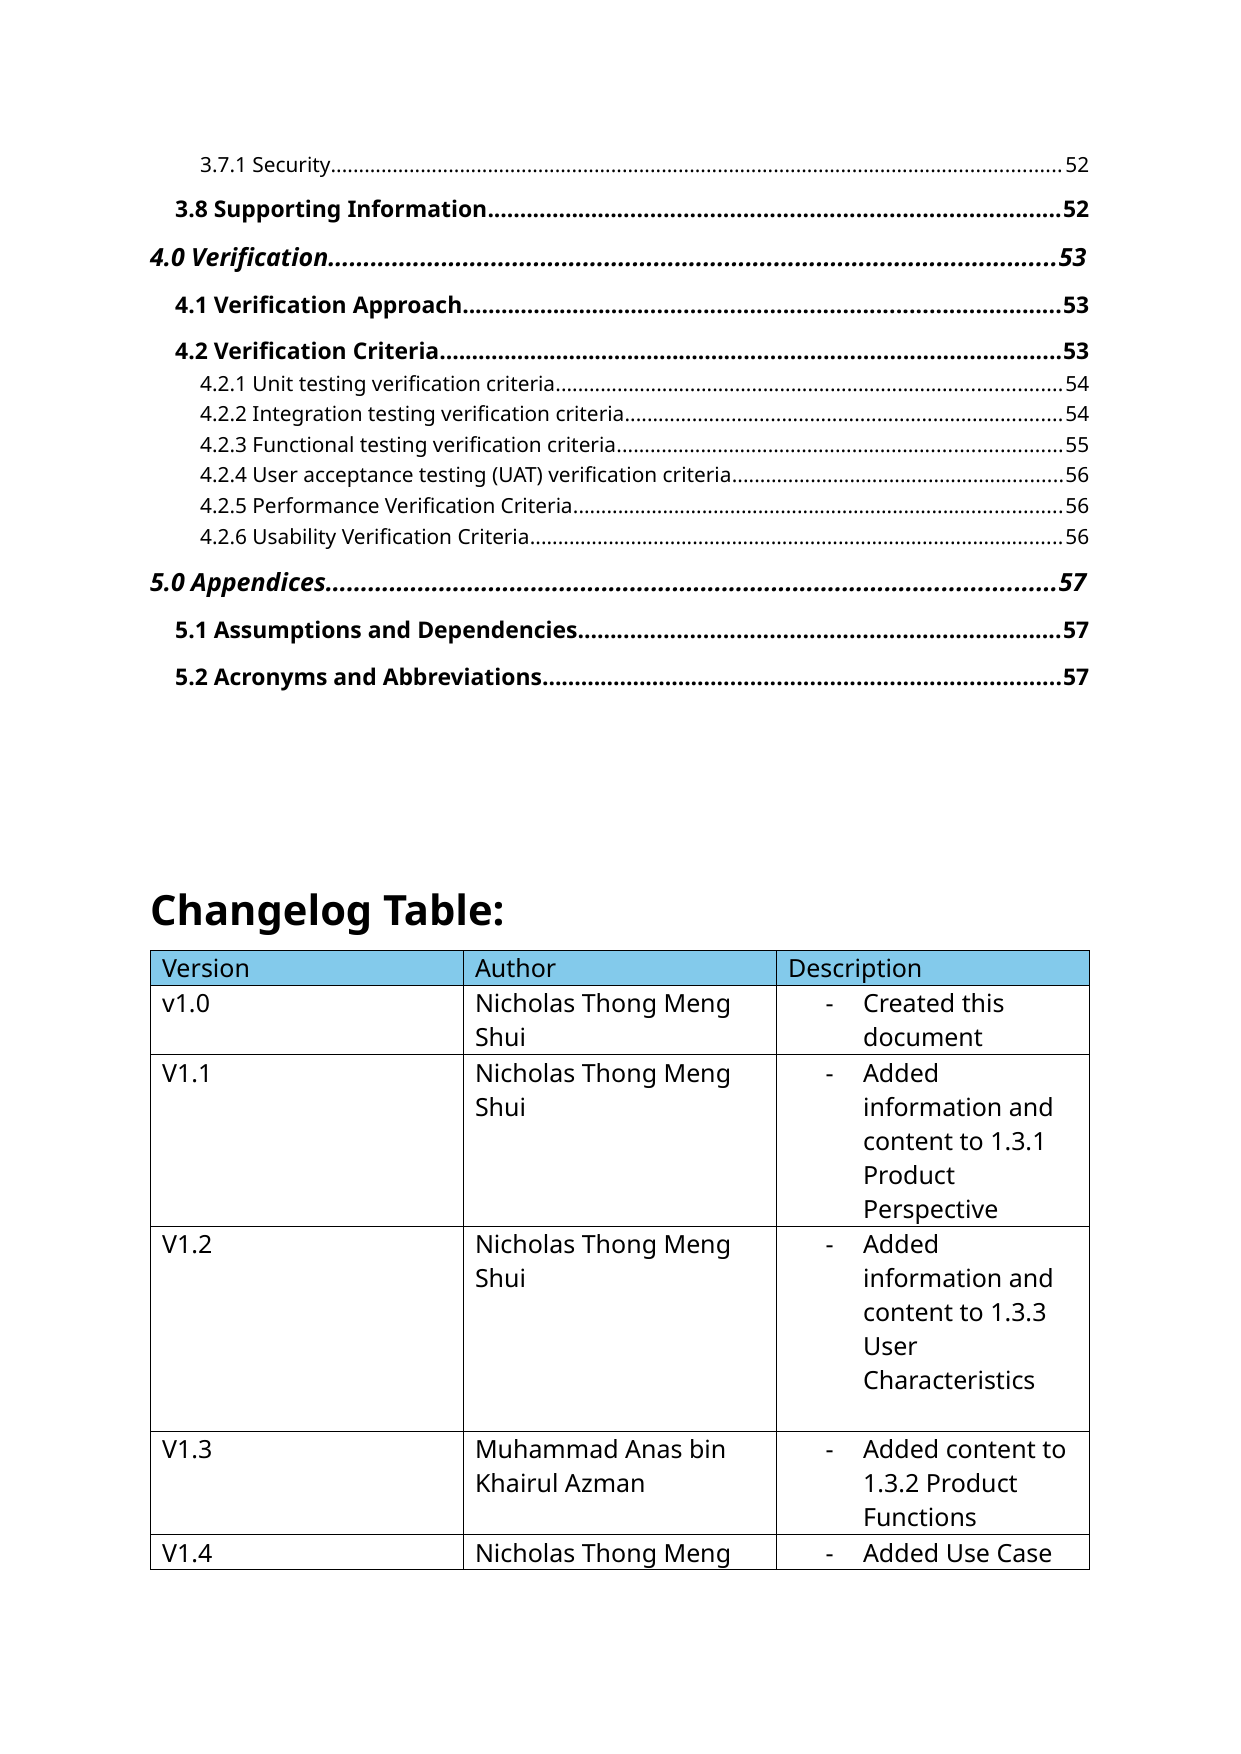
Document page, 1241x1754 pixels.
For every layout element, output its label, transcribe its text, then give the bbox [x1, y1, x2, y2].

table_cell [464, 1535, 776, 1569]
subtitle Changelog Table: [150, 880, 1090, 937]
table_cell Muhammad Anas bin Khairul Azman [464, 1432, 776, 1534]
table_cell Nicholas Thong Meng Shui [464, 1227, 776, 1431]
table_header Version [151, 951, 463, 985]
table_cell Created this document [777, 986, 1089, 1054]
table_header Author [464, 951, 776, 985]
table_cell V1.2 [151, 1227, 463, 1431]
table_cell Added content to 1.3.2 Product Functions [777, 1432, 1089, 1534]
table_cell Nicholas Thong Meng Shui [464, 1055, 776, 1226]
table_cell Added information and content to 1.3.1 Product Perspective [777, 1055, 1089, 1226]
table_cell Added information and content to 1.3.3 User Characteristics [777, 1227, 1089, 1431]
table_cell v1.0 [151, 986, 463, 1054]
table_header Description [777, 951, 1089, 985]
table_cell V1.1 [151, 1055, 463, 1226]
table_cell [777, 1535, 1089, 1569]
table_cell Nicholas Thong Meng Shui [464, 986, 776, 1054]
table_cell V1.4 [151, 1535, 463, 1569]
table_cell V1.3 [151, 1432, 463, 1534]
